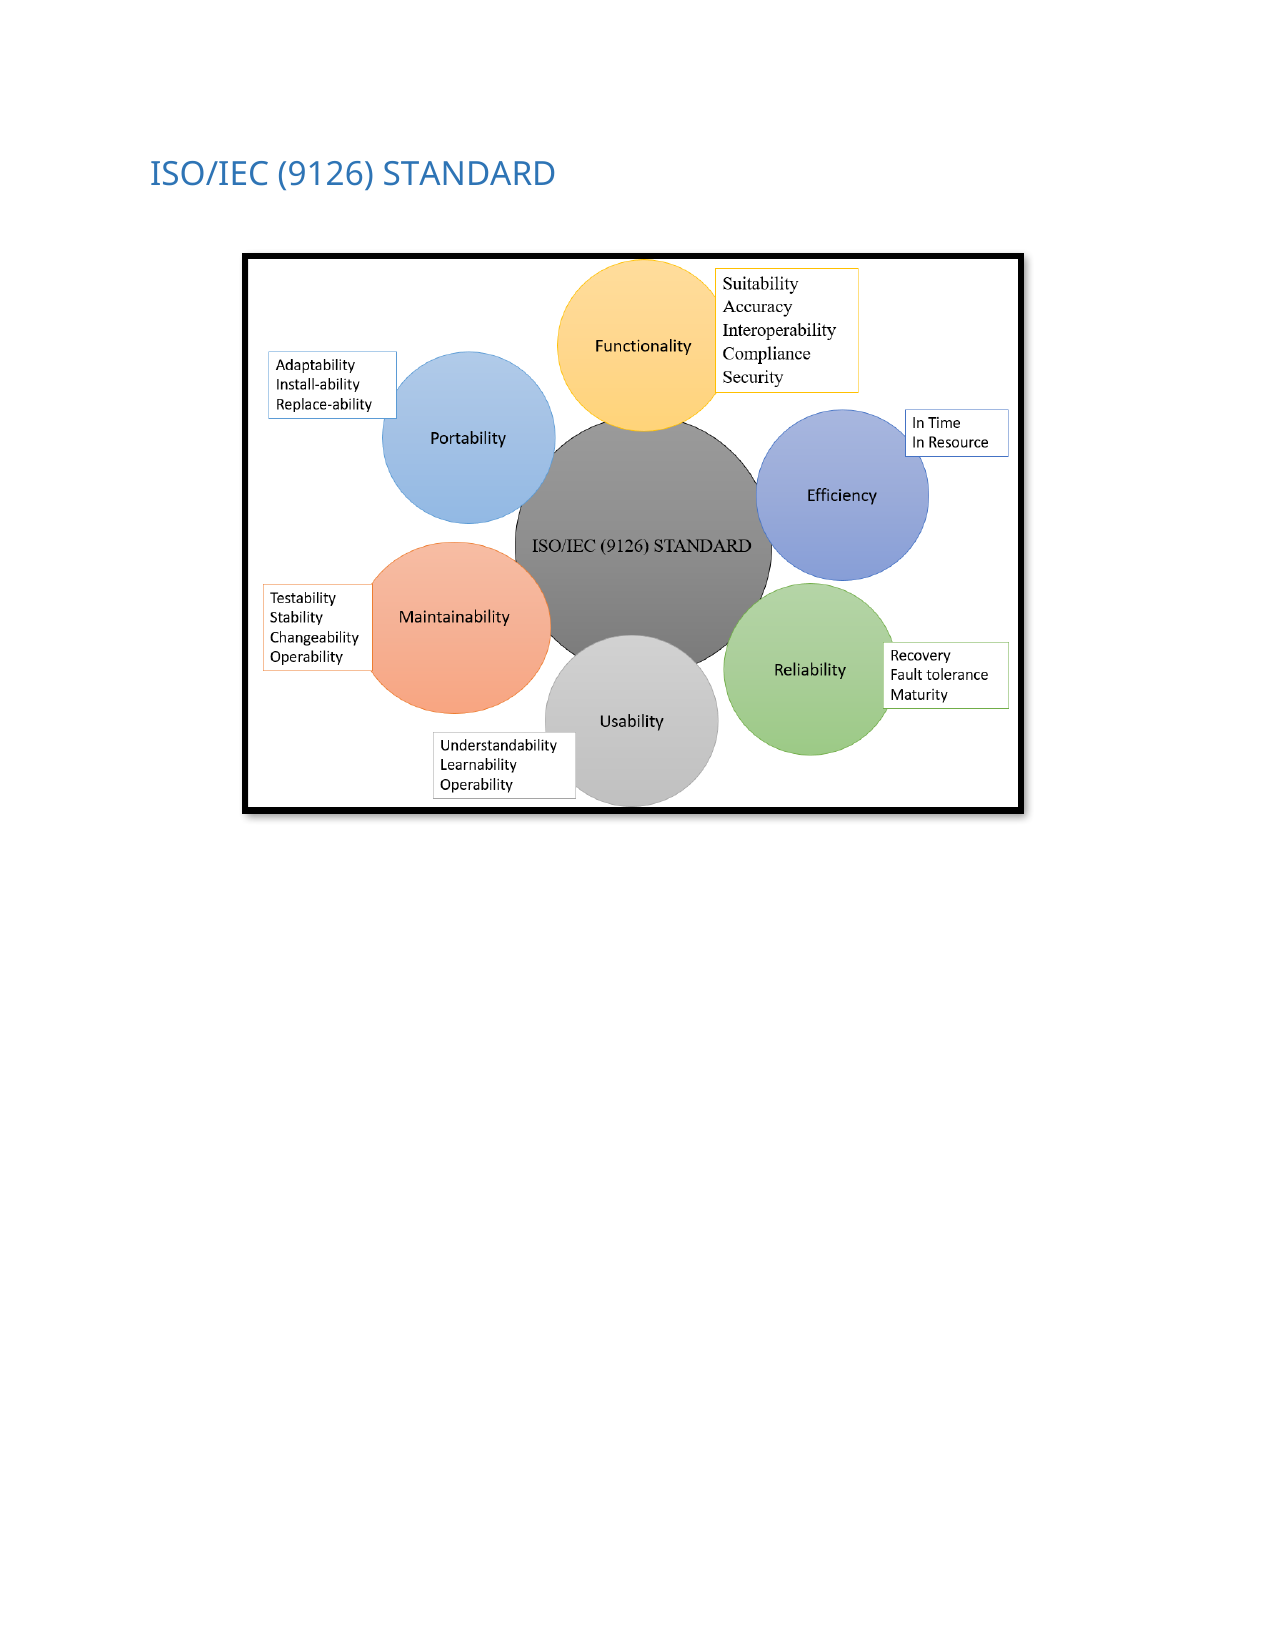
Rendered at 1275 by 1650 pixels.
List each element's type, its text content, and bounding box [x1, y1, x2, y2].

picture [248, 259, 1018, 807]
subtitle ISO/IEC (9126) STANDARD [150, 150, 1125, 195]
